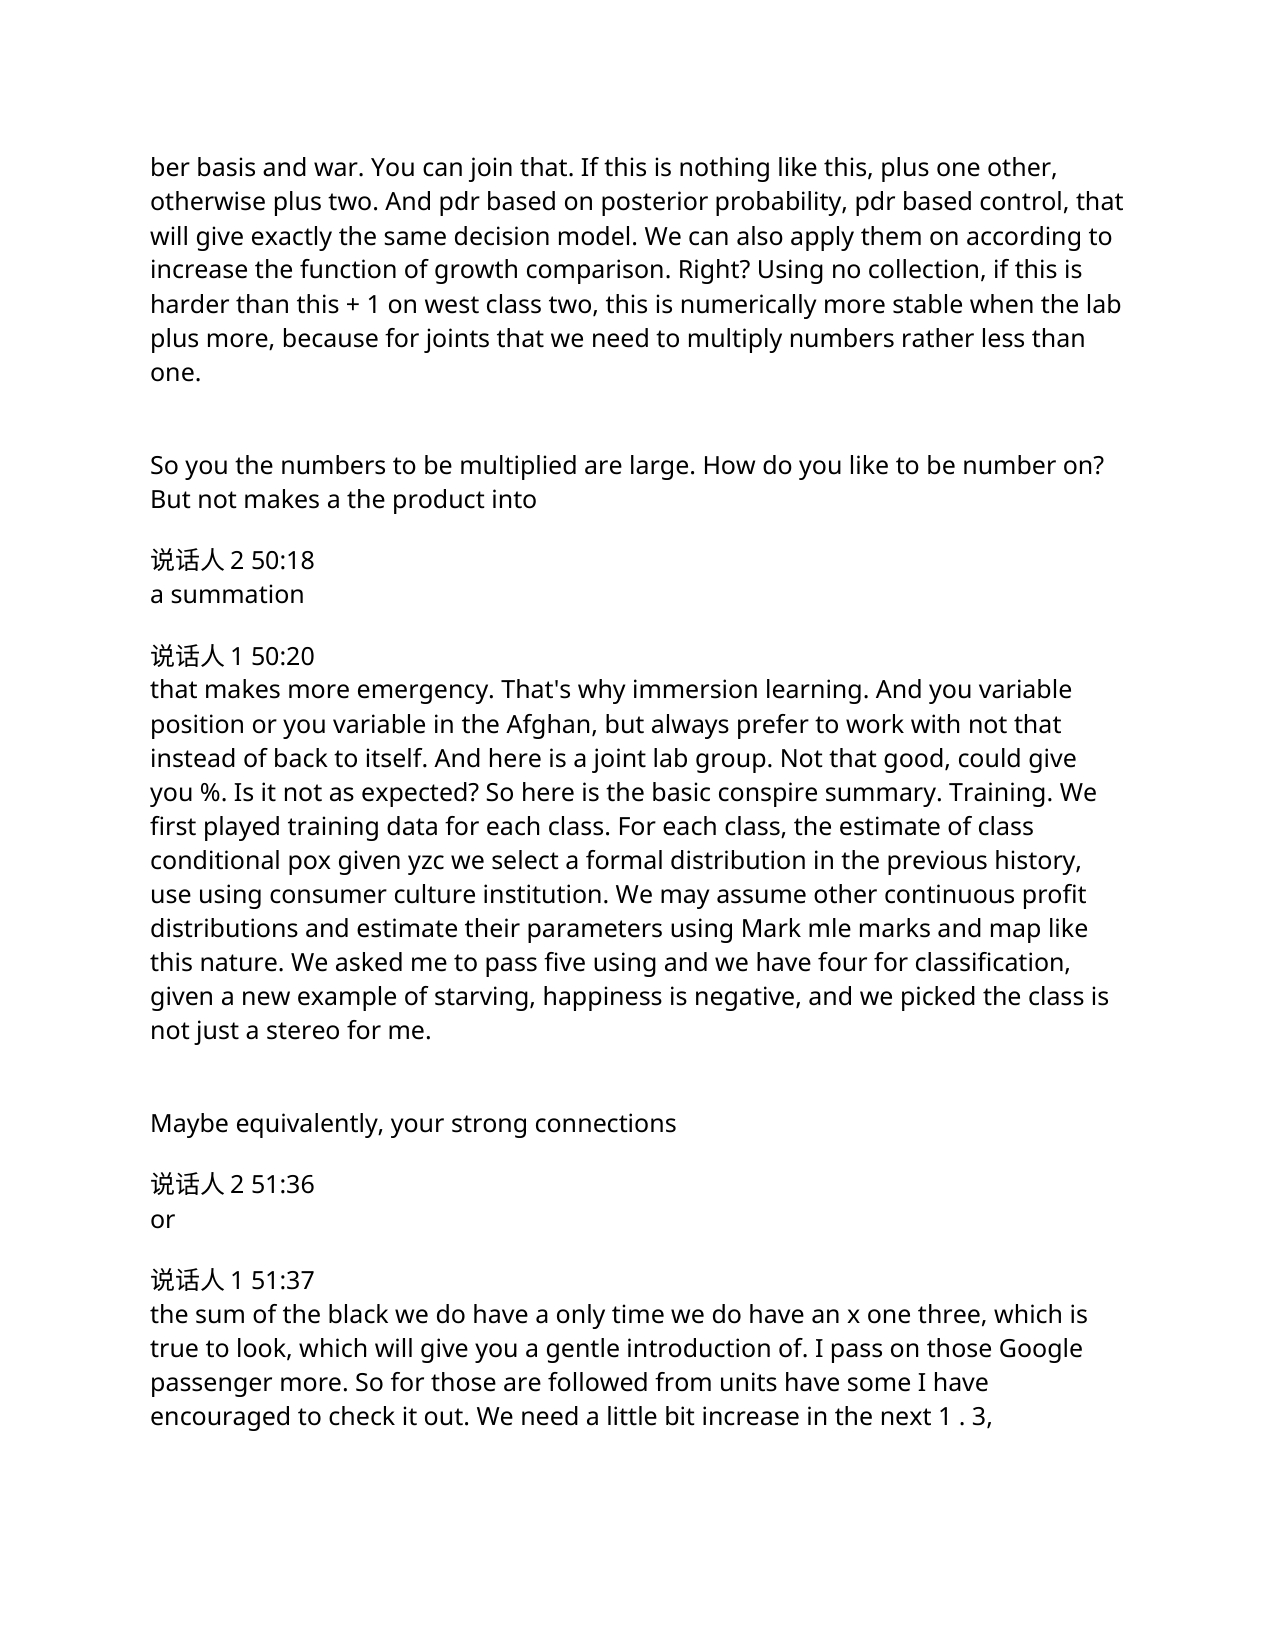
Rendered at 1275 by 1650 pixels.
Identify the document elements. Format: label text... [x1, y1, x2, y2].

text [150, 150, 1125, 388]
text 说话人2 50:18 a summation [150, 541, 1125, 611]
text 说话人1 51:37 the sum of the black we do have a only time we do have an x one three, which is true to look, which will give you a gentle introduction of. I pass on those Google passenger more. So for those are followed from units have some I have encouraged to check it out. We need a little bit increase in the next 1 . 3, [150, 1260, 1125, 1433]
text 说话人1 50:20 that makes more emergency. That's why immersion learning. And you variable position or you variable in the Afghan, but always prefer to work with not that instead of back to itself. And here is a joint lab group. Not that good, could give you %. Is it not as expected? So here is the basic conspire summary. Training. We first played training data for each class. For each class, the estimate of class conditional pox given yzc we select a formal distribution in the previous history, use using consumer culture institution. We may assume other continuous profit distributions and estimate their parameters using Mark mle marks and map like this nature. We asked me to pass five using and we have four for classification, given a new example of starving, happiness is negative, and we picked the class is not just a stereo for me. [150, 636, 1125, 1047]
text 说话人2 51:36 or [150, 1165, 1125, 1235]
text Maybe equivalently, your strong connections [150, 1072, 1125, 1140]
text So you the numbers to be multiplied are large. How do you like to be number on? But not makes a the product into [150, 413, 1125, 516]
